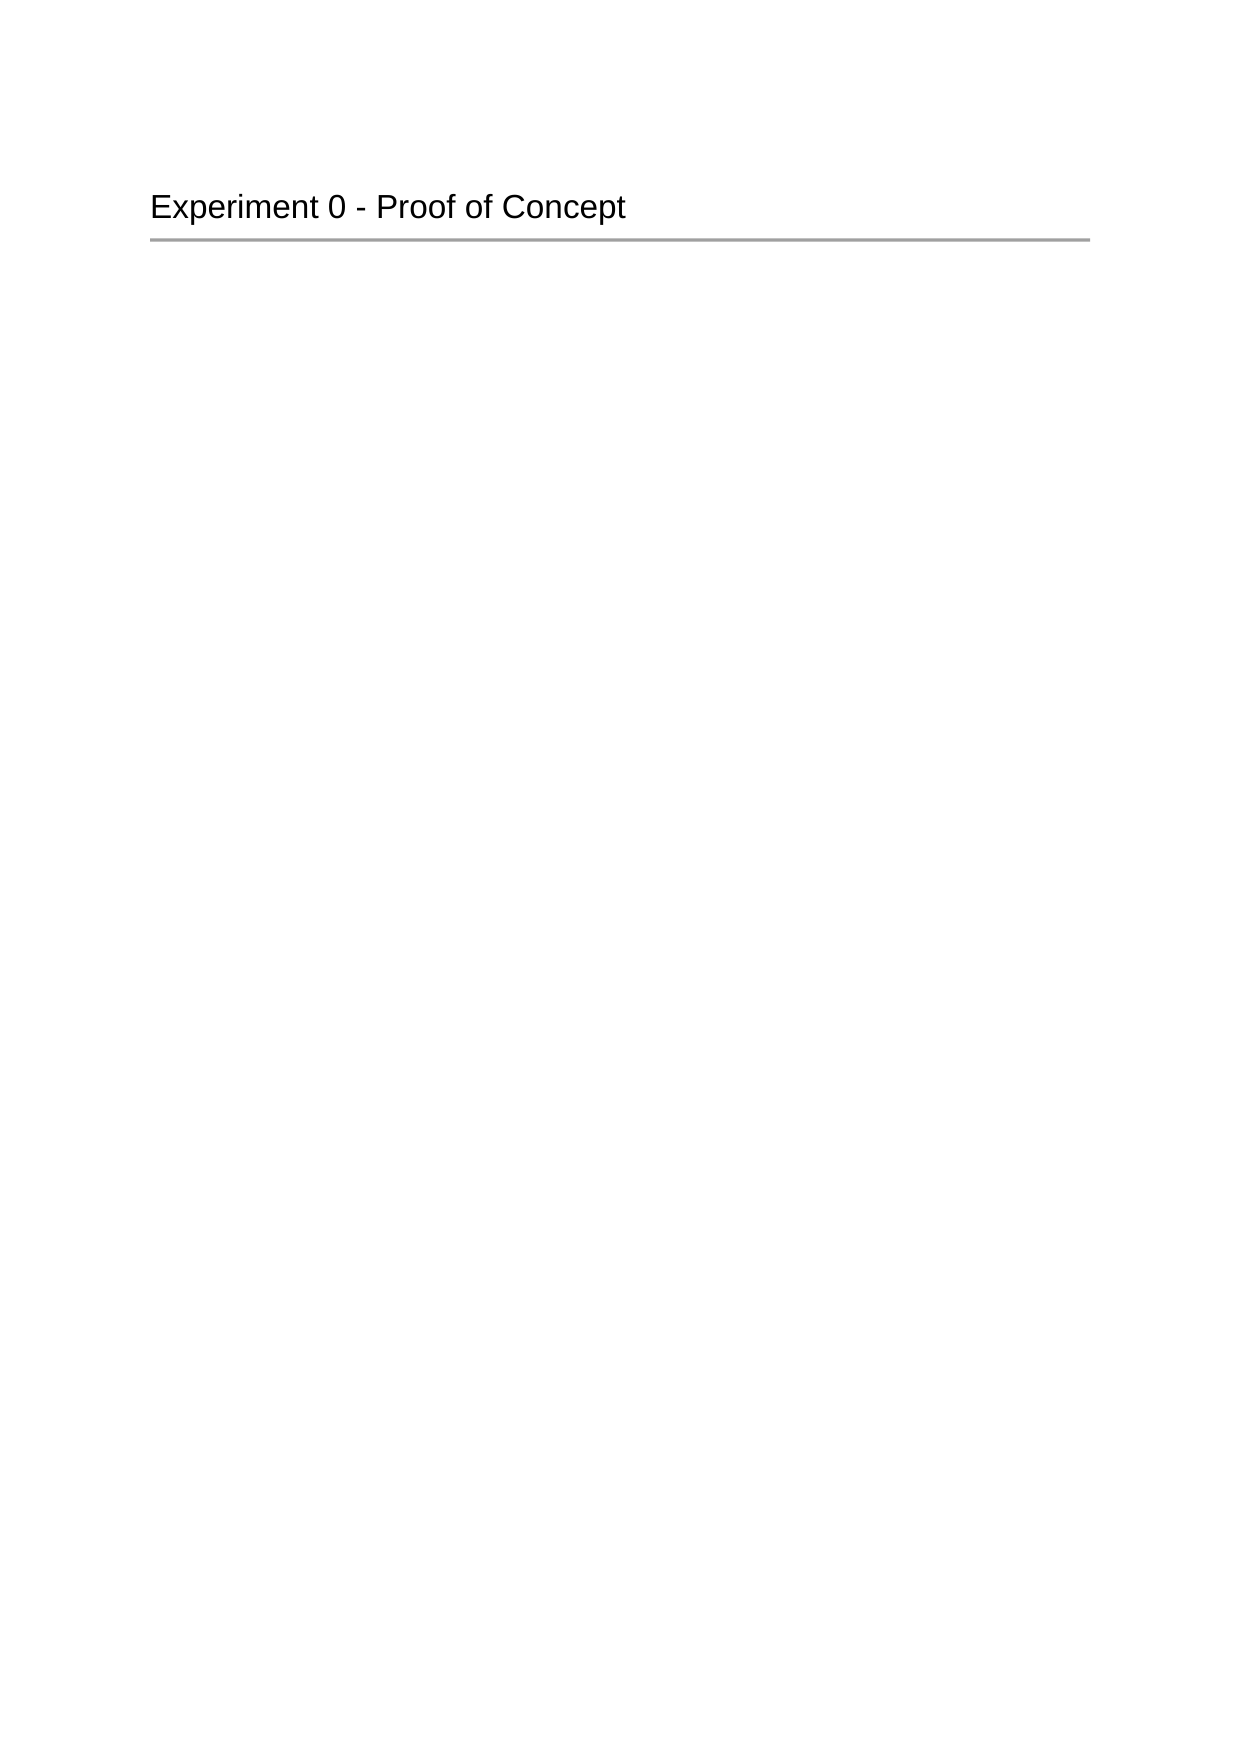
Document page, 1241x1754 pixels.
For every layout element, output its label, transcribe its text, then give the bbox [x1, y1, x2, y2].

subtitle Experiment 0 - Proof of Concept [150, 187, 1090, 226]
